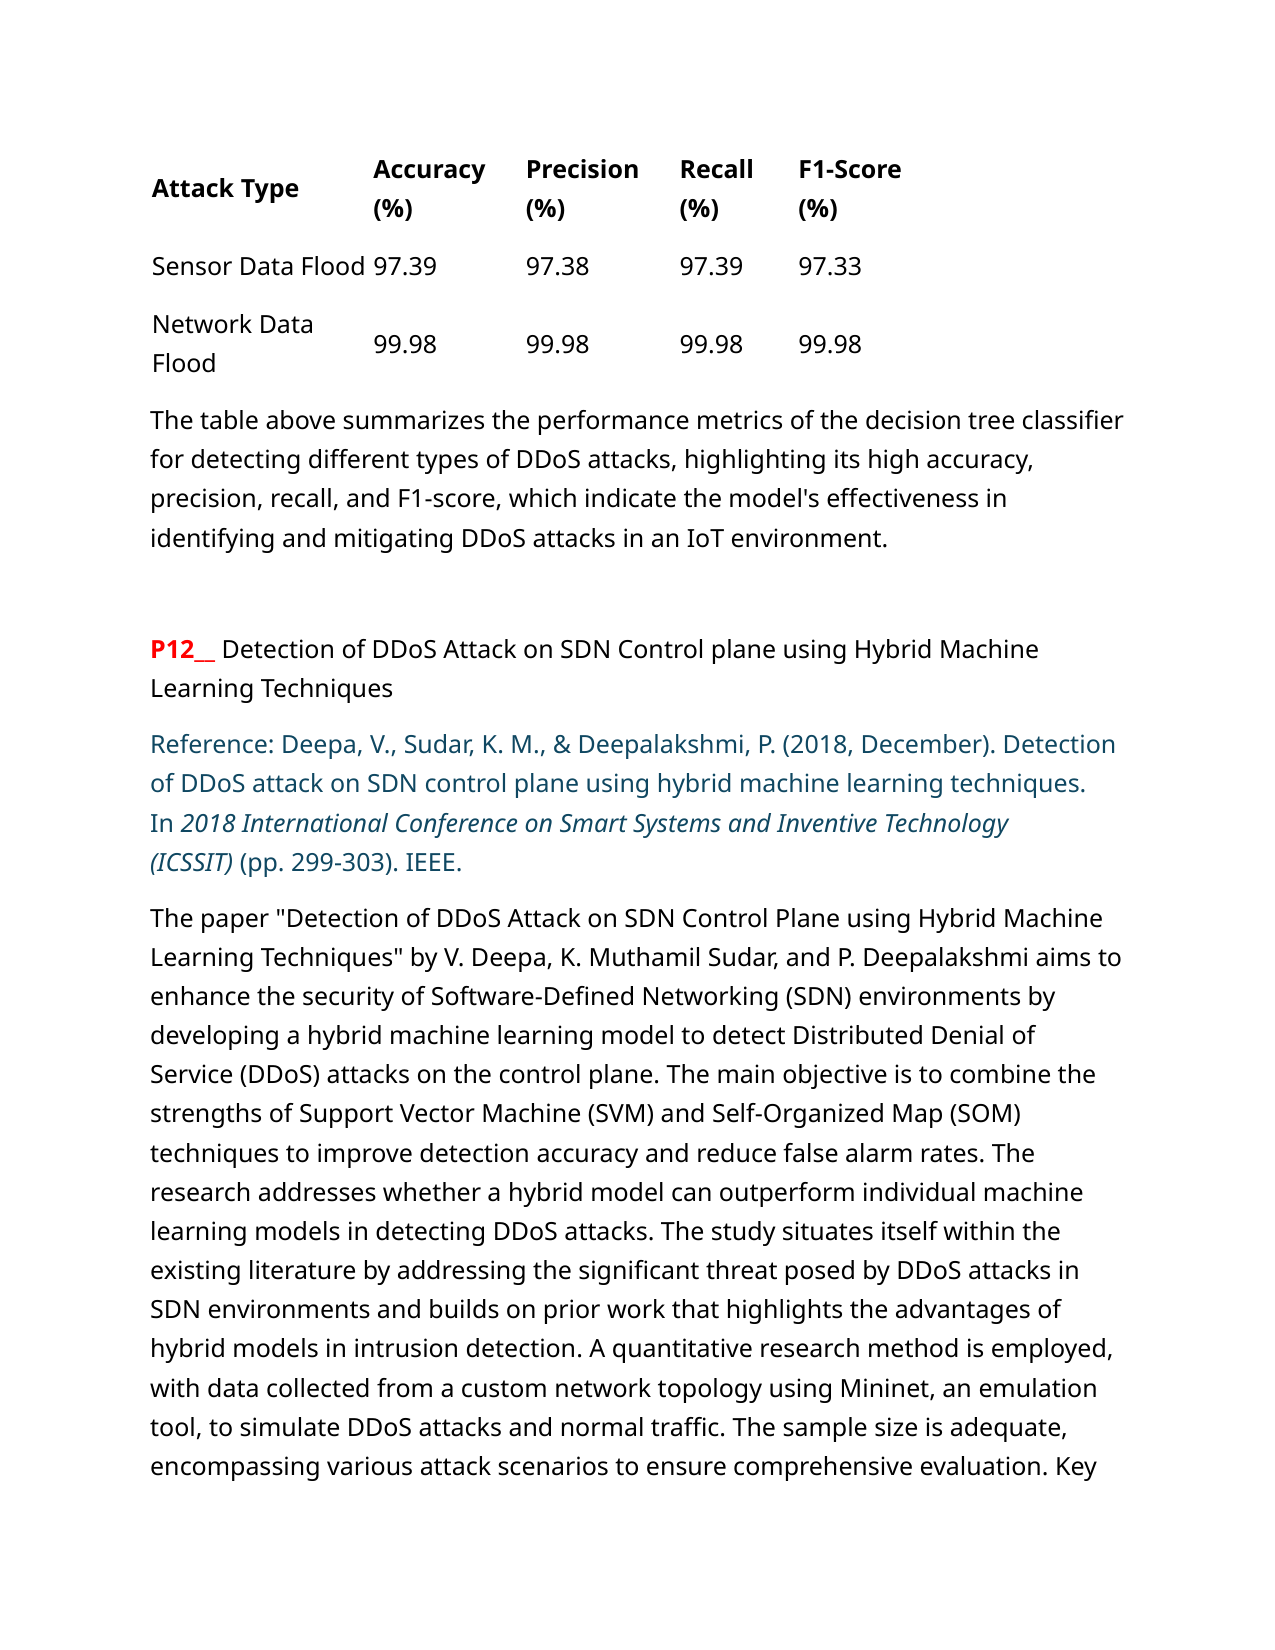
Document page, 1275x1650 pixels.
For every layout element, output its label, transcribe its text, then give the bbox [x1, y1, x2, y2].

table_cell 99.98 [678, 305, 796, 403]
table_header F1-Score (%) [796, 150, 946, 247]
table_header Recall (%) [678, 150, 796, 247]
text P12__ Detection of DDoS Attack on SDN Control plane using Hybrid Machine Learning Techniques [150, 632, 1125, 705]
table_cell 99.98 [796, 305, 946, 403]
table_header Attack Type [150, 150, 372, 247]
table_cell Network Data Flood [150, 305, 372, 403]
table_cell 99.98 [524, 305, 678, 403]
table_cell 97.38 [524, 247, 678, 305]
table_header Precision (%) [524, 150, 678, 247]
table_cell 97.33 [796, 247, 946, 305]
table_header Accuracy (%) [372, 150, 524, 247]
text Reference: Deepa, V., Sudar, K. M., & Deepalakshmi, P. (2018, December). Detection of DDoS attack on SDN control plane using hybrid machine learning techniques. In 2018 International Conference on Smart Systems and Inventive Technology (ICSSIT) (pp. 299-303). IEEE. [150, 727, 1125, 878]
table_cell 97.39 [678, 247, 796, 305]
table_cell 99.98 [372, 305, 524, 403]
table_cell Sensor Data Flood [150, 247, 372, 305]
table_cell 97.39 [372, 247, 524, 305]
